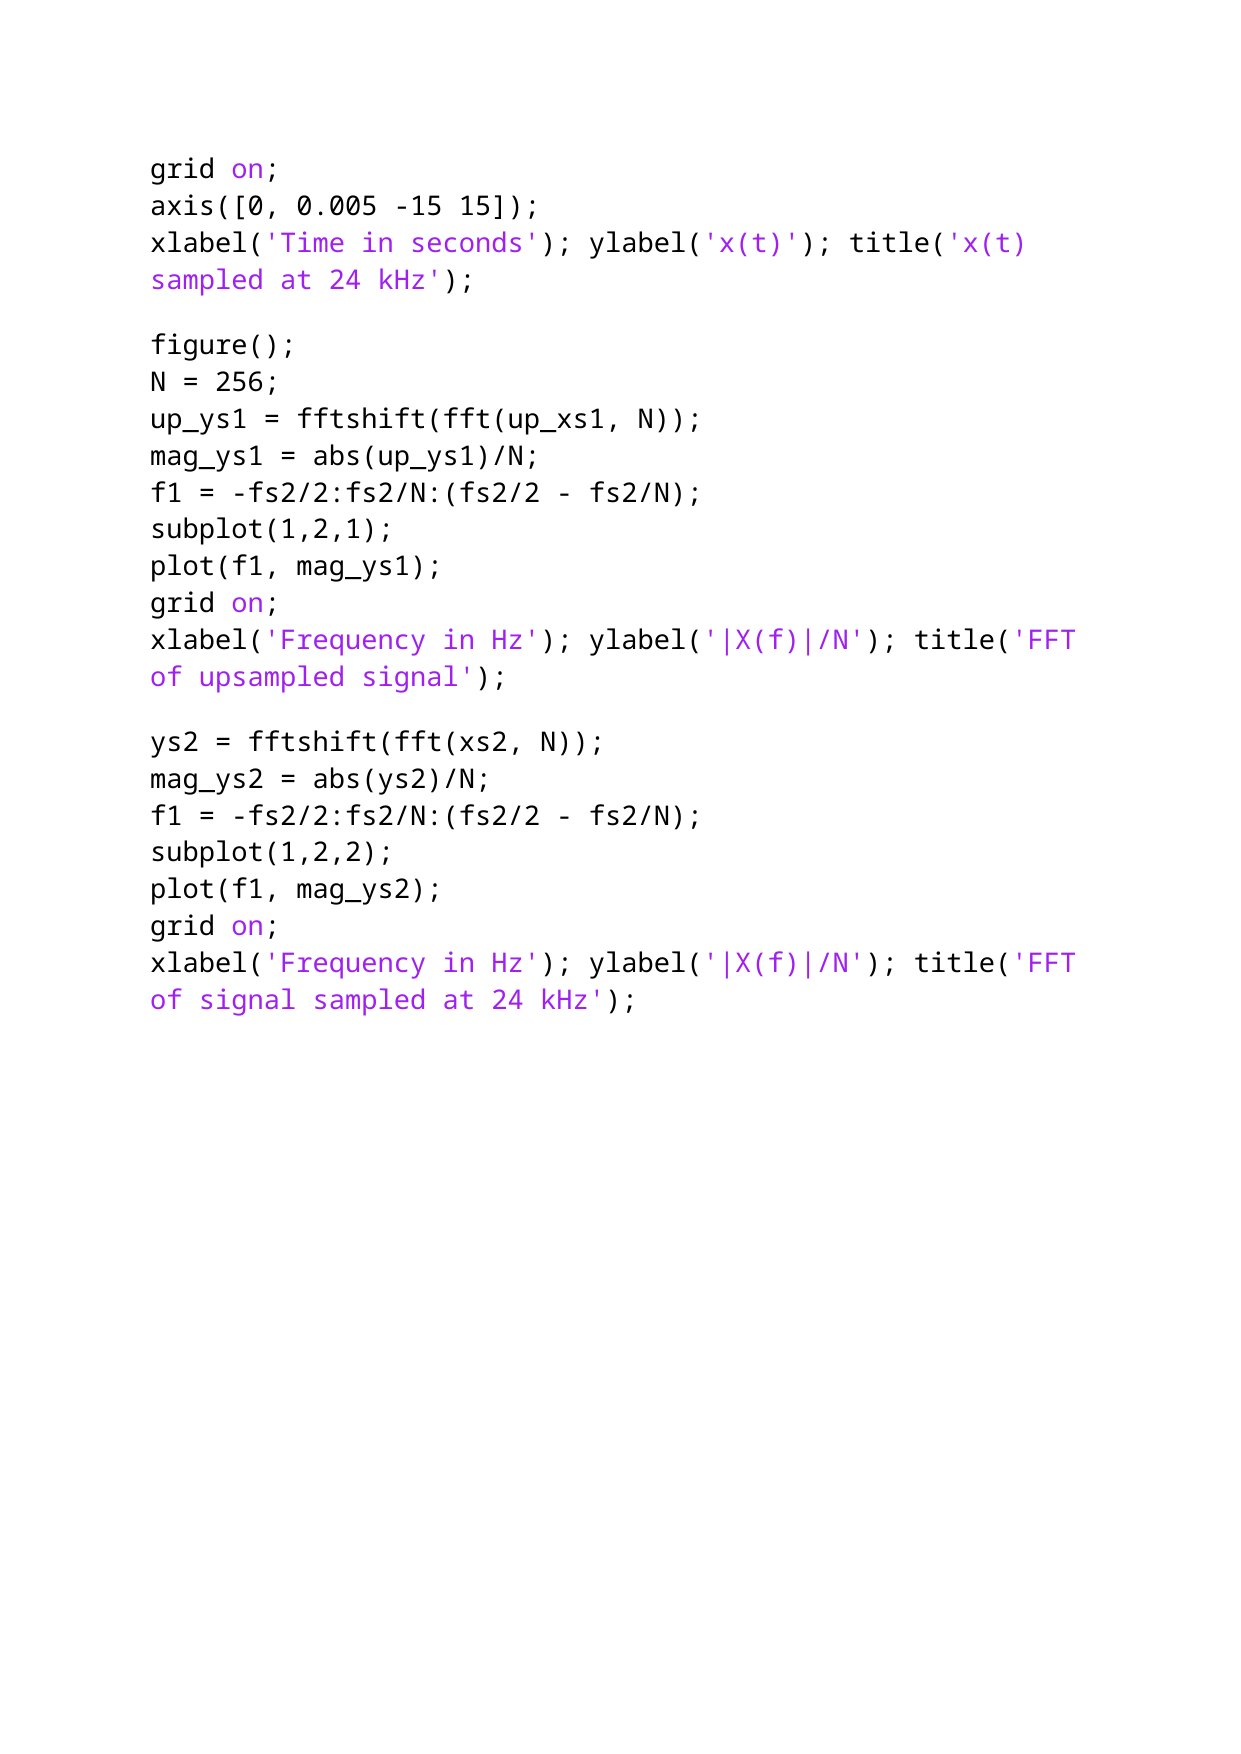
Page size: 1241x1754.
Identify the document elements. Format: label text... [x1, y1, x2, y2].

text mag_ys2 = abs(ys2)/N; [150, 759, 1090, 796]
text plot(f1, mag_ys2); [150, 870, 1090, 907]
text f1 = -fs2/2:fs2/N:(fs2/2 - fs2/N); [150, 473, 1090, 510]
text N = 256; [150, 362, 1090, 399]
text ys2 = fftshift(fft(xs2, N)); [150, 722, 1090, 759]
text grid on; [150, 150, 1090, 187]
text plot(f1, mag_ys1); [150, 547, 1090, 584]
text subplot(1,2,1); [150, 510, 1090, 547]
text grid on; [150, 907, 1090, 943]
text xlabel('Frequency in Hz'); ylabel('|X(f)|/N'); title('FFT of upsampled signal'); [150, 621, 1090, 694]
text axis([0, 0.005 -15 15]); [150, 187, 1090, 224]
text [150, 224, 1090, 297]
text f1 = -fs2/2:fs2/N:(fs2/2 - fs2/N); [150, 796, 1090, 833]
text up_ys1 = fftshift(fft(up_xs1, N)); [150, 399, 1090, 436]
text figure(); [150, 326, 1090, 362]
text mag_ys1 = abs(up_ys1)/N; [150, 436, 1090, 473]
text subplot(1,2,2); [150, 833, 1090, 870]
text xlabel('Frequency in Hz'); ylabel('|X(f)|/N'); title('FFT of signal sampled at 24 kHz'); [150, 943, 1090, 1017]
text grid on; [150, 584, 1090, 621]
